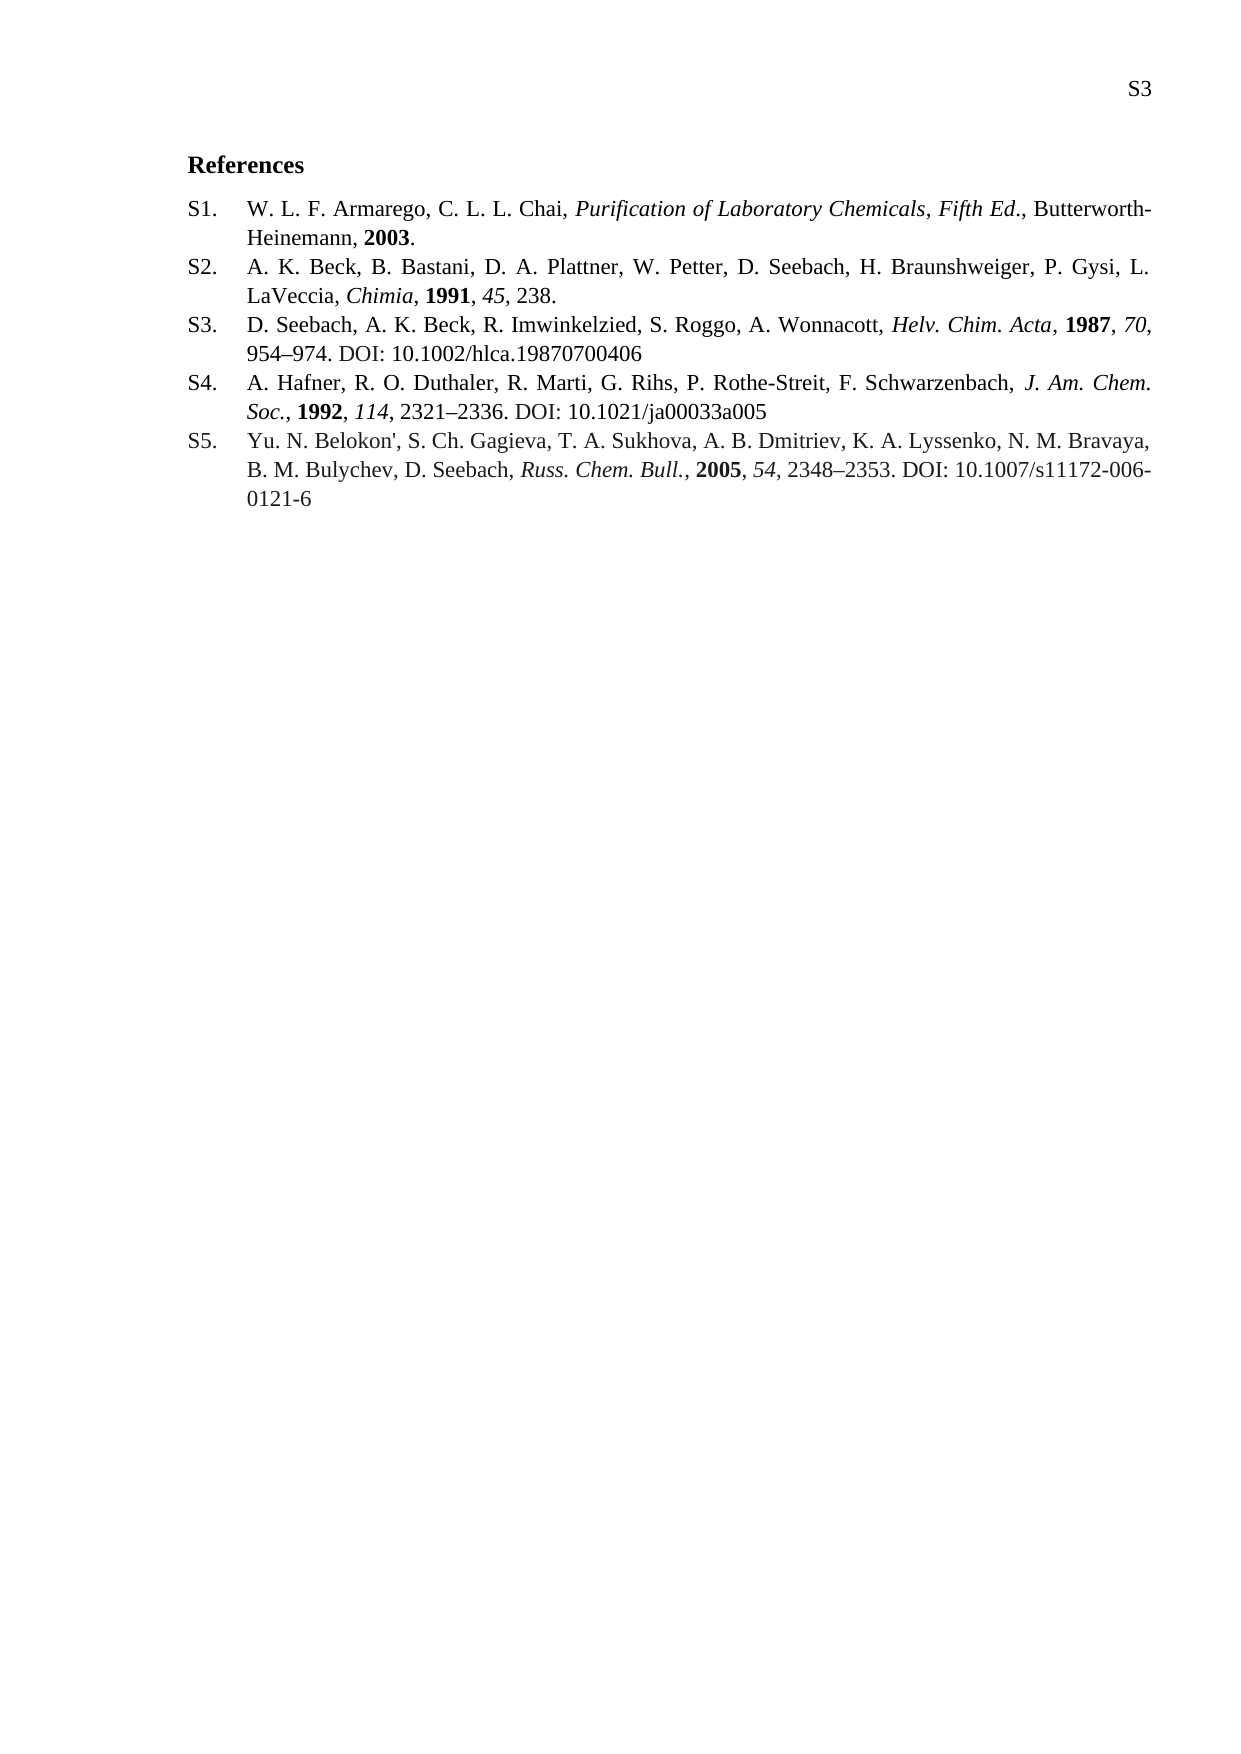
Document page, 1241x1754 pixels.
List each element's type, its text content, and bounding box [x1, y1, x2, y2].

text S5. Yu. N. Belokon', S. Ch. Gagieva, T. A. Sukhova, A. B. Dmitriev, K. A. Lyssenko, N. M. Bravaya, B. M. Bulychev, D. Seebach, Russ. Chem. Bull., 2005, 54, 2348–2353. DOI: 10.1007/s11172-006-0121-6 [187, 427, 1152, 511]
text S3. D. Seebach, A. K. Beck, R. Imwinkelzied, S. Roggo, A. Wonnacott, Helv. Chim. Acta, 1987, 70, 954–974. DOI: 10.1002/hlca.19870700406 [187, 311, 1152, 367]
text S4. A. Hafner, R. O. Duthaler, R. Marti, G. Rihs, P. Rothe-Streit, F. Schwarzenbach, J. Am. Chem. Soc., 1992, 114, 2321–2336. DOI: 10.1021/ja00033a005 [187, 369, 1152, 424]
text References [187, 150, 1152, 179]
text S1. W. L. F. Armarego, C. L. L. Chai, Purification of Laboratory Chemicals, Fifth Ed., Butterworth-Heinemann, 2003. [187, 196, 1152, 251]
text S2. A. K. Beck, B. Bastani, D. A. Plattner, W. Petter, D. Seebach, H. Braunshweiger, P. Gysi, L. LaVeccia, Chimia, 1991, 45, 238. [187, 253, 1152, 309]
